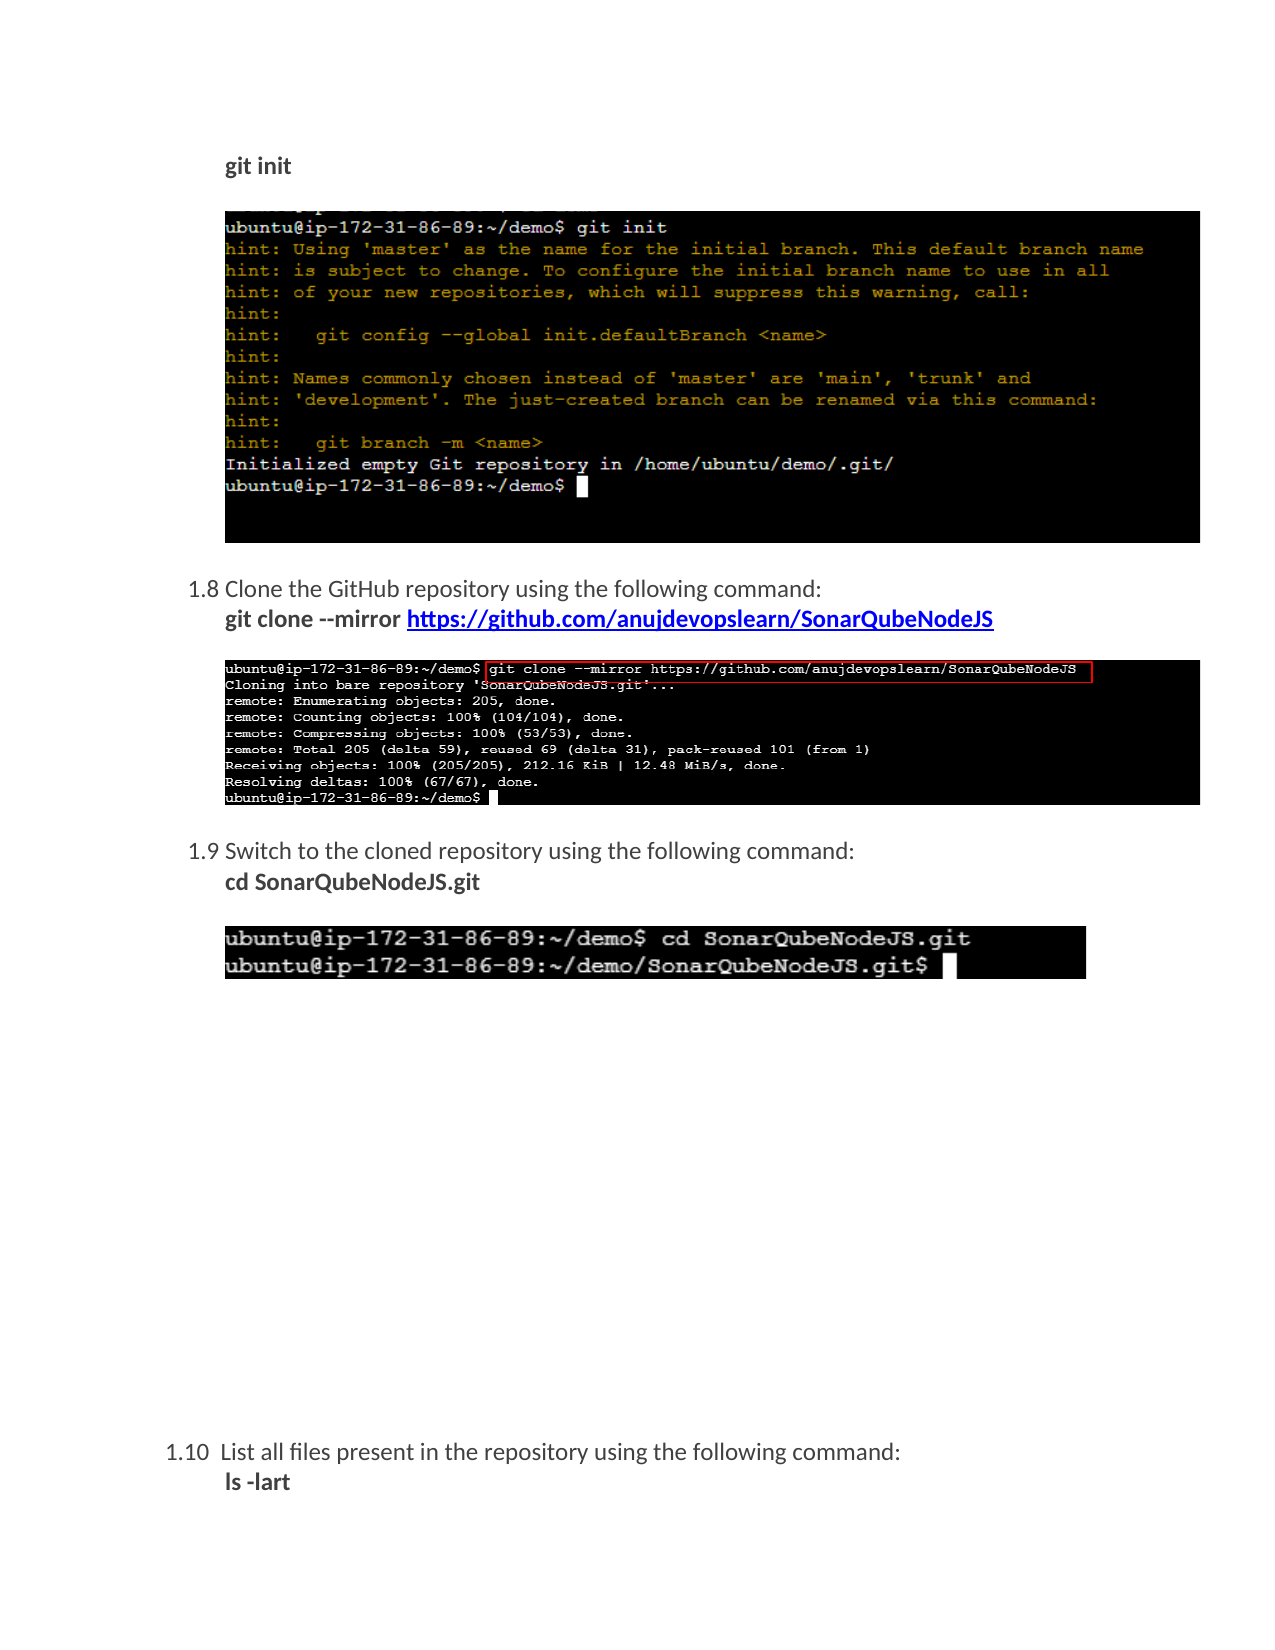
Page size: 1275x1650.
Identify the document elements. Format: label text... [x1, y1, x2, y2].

list Switch to the cloned repository using the following command: [187, 835, 1125, 866]
list List all files present in the repository using the following command: [165, 1436, 1125, 1467]
list cd SonarQubeNodeJS.git [225, 866, 1125, 896]
picture [225, 211, 1200, 543]
list ls -lart [225, 1467, 1125, 1497]
list Clone the GitHub repository using the following command: [187, 573, 1125, 603]
list git init [225, 150, 1125, 181]
picture [225, 660, 1200, 805]
list git clone --mirror https://github.com/anujdevopslearn/SonarQubeNodeJS [225, 603, 1125, 634]
picture [225, 926, 1087, 979]
